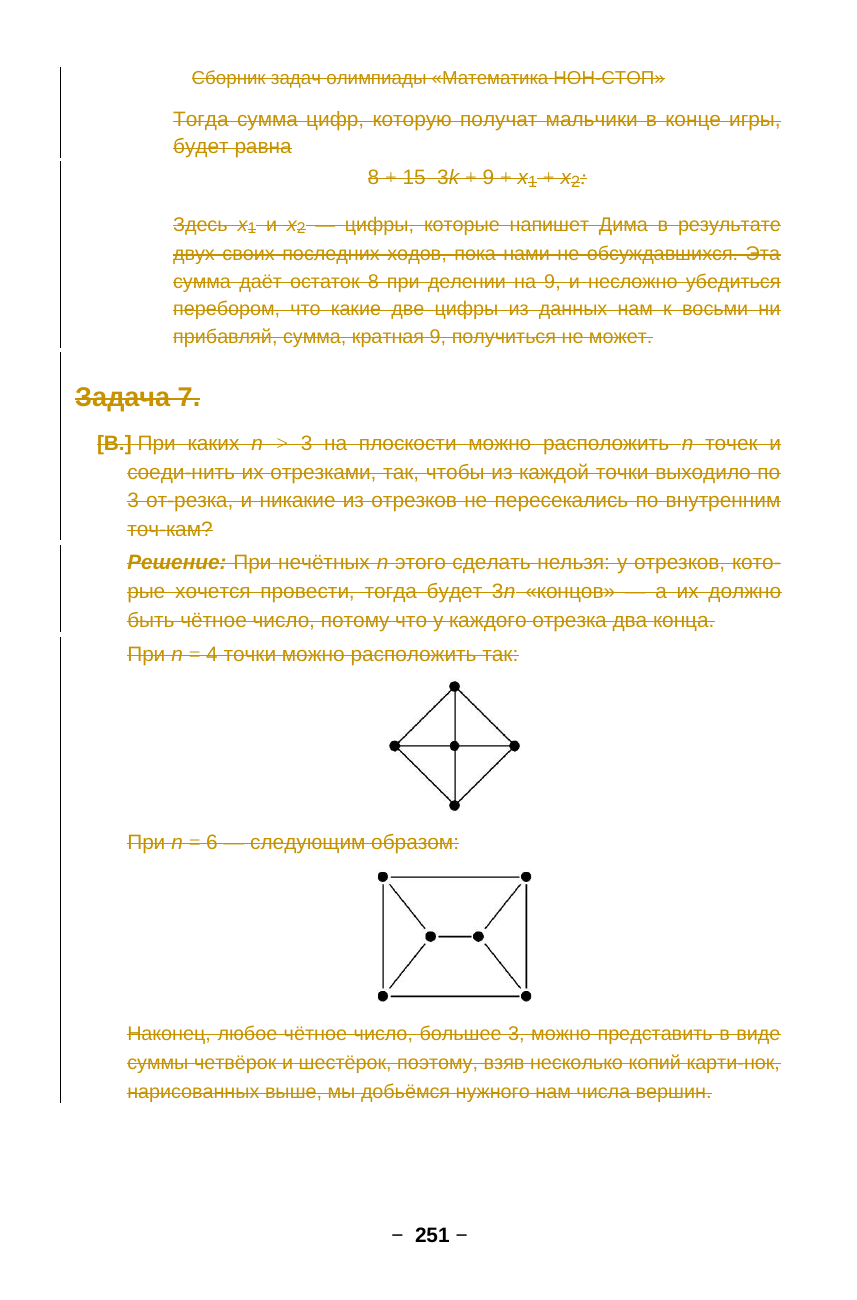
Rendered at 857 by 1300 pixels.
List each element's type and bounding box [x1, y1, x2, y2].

picture [376, 870, 532, 1002]
picture [387, 678, 522, 813]
